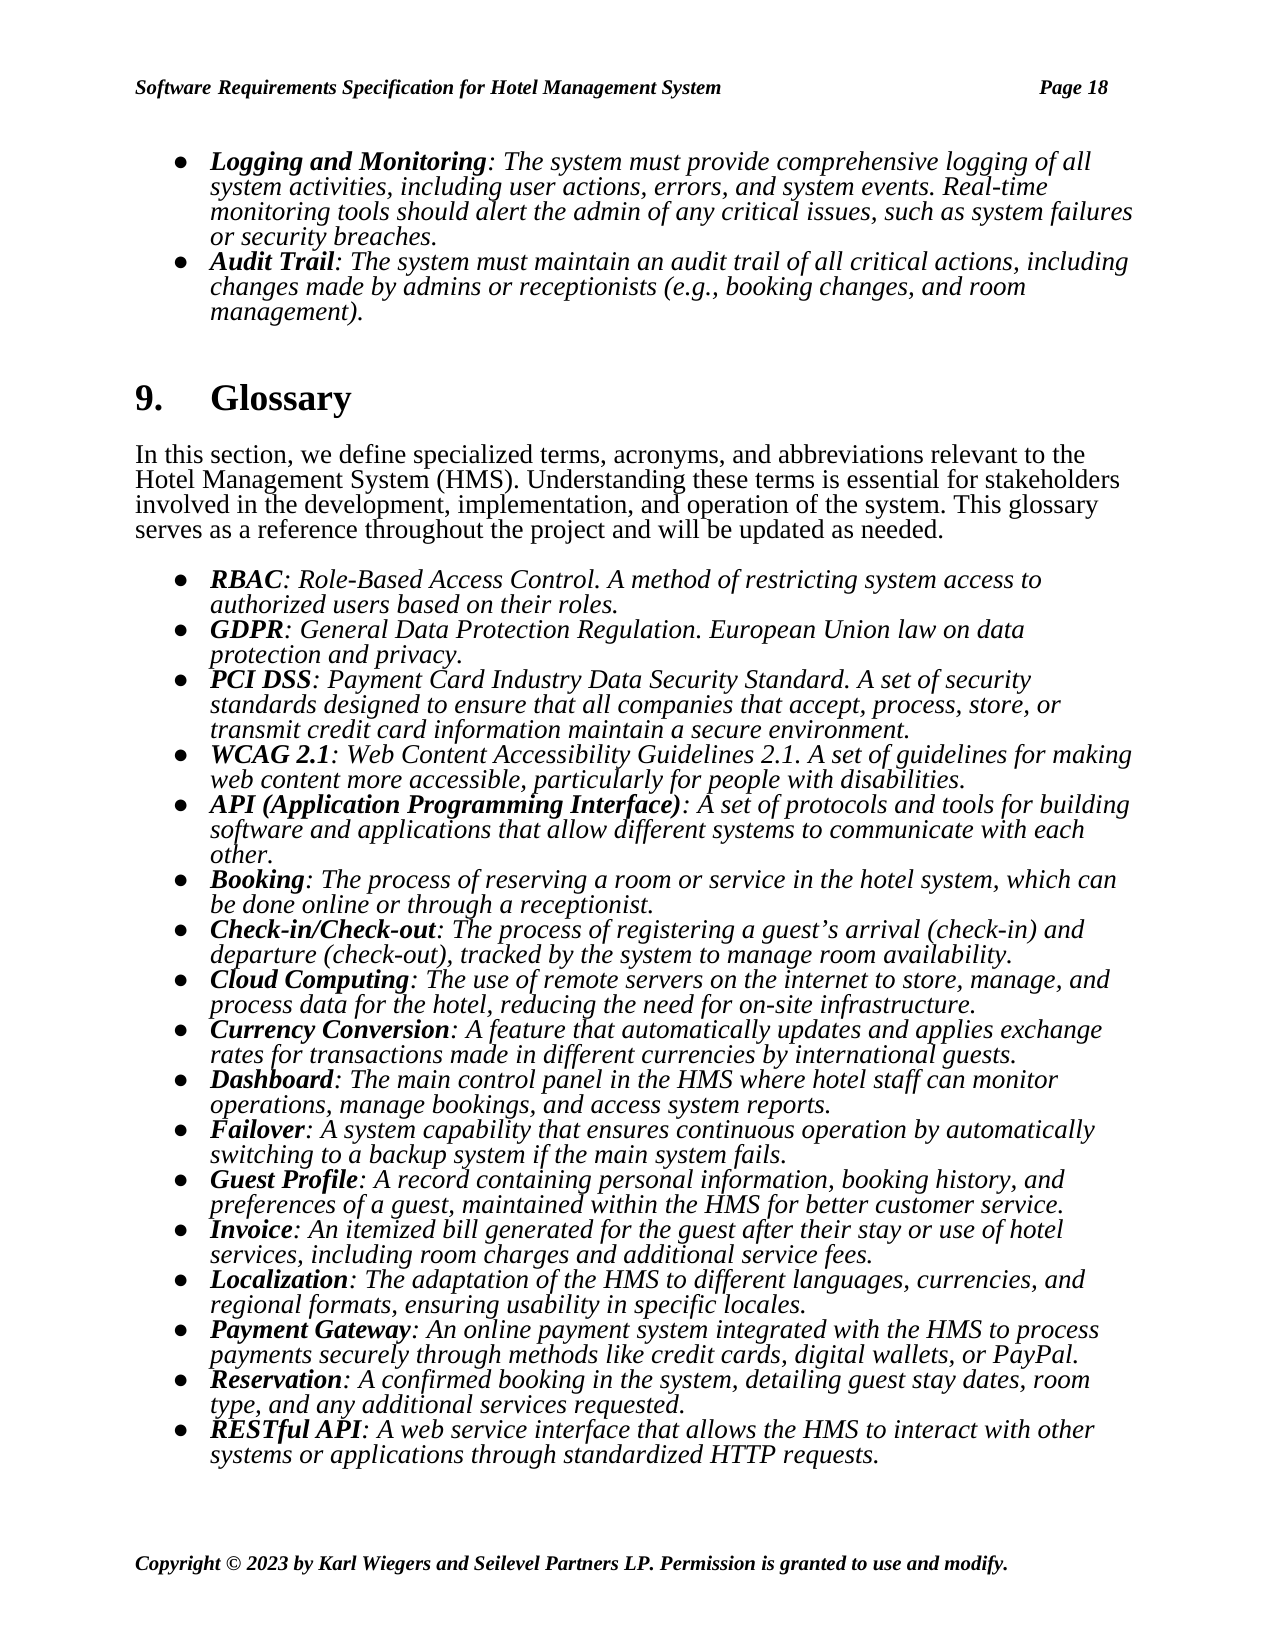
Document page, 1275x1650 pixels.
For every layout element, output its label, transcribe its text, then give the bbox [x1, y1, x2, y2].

list Guest Profile: A record containing personal information, booking history, and preferences of a guest, maintained within the HMS for better customer service. [172, 1168, 1140, 1218]
list RESTful API: A web service interface that allows the HMS to interact with other systems or applications through standardized HTTP requests. [172, 1418, 1140, 1468]
list Check-in/Check-out: The process of registering a guest’s arrival (check-in) and departure (check-out), tracked by the system to manage room availability. [172, 918, 1140, 968]
list Localization: The adaptation of the HMS to different languages, currencies, and regional formats, ensuring usability in specific locales. [172, 1268, 1140, 1318]
list Currency Conversion: A feature that automatically updates and applies exchange rates for transactions made in different currencies by international guests. [172, 1018, 1140, 1068]
list Logging and Monitoring: The system must provide comprehensive logging of all system activities, including user actions, errors, and system events. Real-time monitoring tools should alert the admin of any critical issues, such as system failures or security breaches. [172, 150, 1140, 250]
list RBAC: Role-Based Access Control. A method of restricting system access to authorized users based on their roles. [172, 568, 1140, 618]
list API (Application Programming Interface): A set of protocols and tools for building software and applications that allow different systems to communicate with each other. [172, 793, 1140, 868]
list Reservation: A confirmed booking in the system, detailing guest stay dates, room type, and any additional services requested. [172, 1368, 1140, 1418]
text In this section, we define specialized terms, acronyms, and abbreviations relevant to the Hotel Management System (HMS). Understanding these terms is essential for stakeholders involved in the development, implementation, and operation of the system. This glossary serves as a reference throughout the project and will be updated as needed. [135, 443, 1140, 543]
list Dashboard: The main control panel in the HMS where hotel staff can monitor operations, manage bookings, and access system reports. [172, 1068, 1140, 1118]
list Payment Gateway: An online payment system integrated with the HMS to process payments securely through methods like credit cards, digital wallets, or PayPal. [172, 1318, 1140, 1368]
list Booking: The process of reserving a room or service in the hotel system, which can be done online or through a receptionist. [172, 868, 1140, 918]
list PCI DSS: Payment Card Industry Data Security Standard. A set of security standards designed to ensure that all companies that accept, process, store, or transmit credit card information maintain a secure environment. [172, 668, 1140, 743]
list Failover: A system capability that ensures continuous operation by automatically switching to a backup system if the main system fails. [172, 1118, 1140, 1168]
list Cloud Computing: The use of remote servers on the internet to store, manage, and process data for the hotel, reducing the need for on-site infrastructure. [172, 968, 1140, 1018]
list WCAG 2.1: Web Content Accessibility Guidelines 2.1. A set of guidelines for making web content more accessible, particularly for people with disabilities. [172, 743, 1140, 793]
subtitle Glossary [135, 375, 1140, 418]
list GDPR: General Data Protection Regulation. European Union law on data protection and privacy. [172, 618, 1140, 668]
list Invoice: An itemized bill generated for the guest after their stay or use of hotel services, including room charges and additional service fees. [172, 1218, 1140, 1268]
list Audit Trail: The system must maintain an audit trail of all critical actions, including changes made by admins or receptionists (e.g., booking changes, and room management). [172, 250, 1140, 325]
